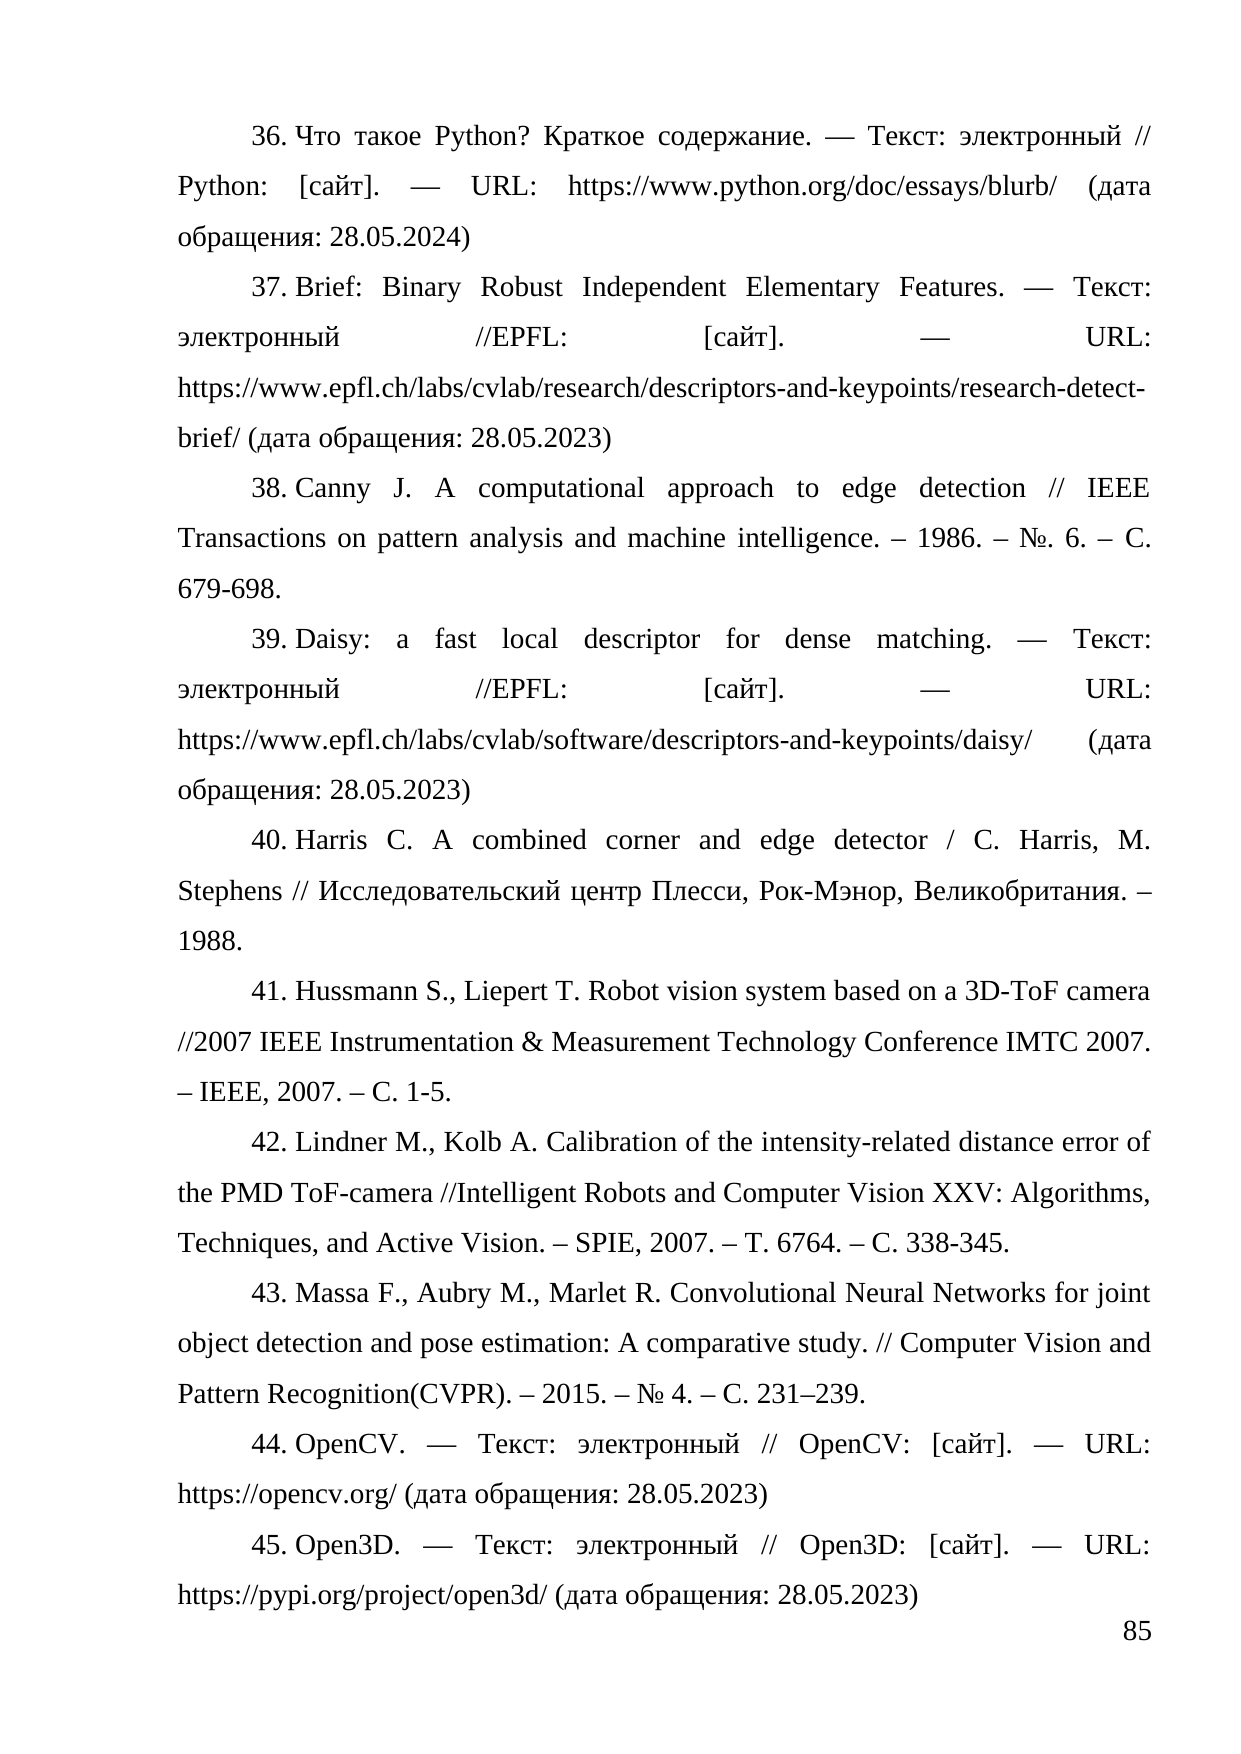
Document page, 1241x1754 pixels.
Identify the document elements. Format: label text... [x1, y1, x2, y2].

list Hussmann S., Liepert T. Robot vision system based on a 3D-ToF camera //2007 IEEE Instrumentation & Measurement Technology Conference IMTC 2007. – IEEE, 2007. – С. 1-5. [177, 973, 1152, 1108]
list Что такое Python? Краткое содержание. — Текст: электронный // Python: [сайт]. — URL: https://www.python.org/doc/essays/blurb/ (дата обращения: 28.05.2024) [177, 118, 1152, 252]
list Harris C. A combined corner and edge detector / C. Harris, M. Stephens // Исследовательский центр Плесси, Рок-Мэнор, Великобритания. – 1988. [177, 822, 1152, 957]
list Brief: Binary Robust Independent Elementary Features. — Текст: электронный //EPFL: [сайт]. — URL: https://www.epfl.ch/labs/cvlab/research/descriptors-and-keypoints/research-detect-brief/ (дата обращения: 28.05.2023) [177, 269, 1152, 453]
list Massa F., Aubry M., Marlet R. Convolutional Neural Networks for joint object detection and pose estimation: A comparative study. // Computer Vision and Pattern Recognition(CVPR). – 2015. – № 4. – C. 231–239. [177, 1275, 1152, 1409]
list Open3D. — Текст: электронный // Open3D: [сайт]. — URL: https://pypi.org/project/open3d/ (дата обращения: 28.05.2023) [177, 1527, 1152, 1611]
list Lindner M., Kolb A. Calibration of the intensity-related distance error of the PMD ToF-camera //Intelligent Robots and Computer Vision XXV: Algorithms, Techniques, and Active Vision. – SPIE, 2007. – Т. 6764. – С. 338-345. [177, 1124, 1152, 1258]
list OpenCV. — Текст: электронный // OpenCV: [сайт]. — URL: https://opencv.org/ (дата обращения: 28.05.2023) [177, 1426, 1152, 1510]
list Canny J. A computational approach to edge detection // IEEE Transactions on pattern analysis and machine intelligence. – 1986. – №. 6. – С. 679-698. [177, 470, 1152, 604]
list Daisy: a fast local descriptor for dense matching. — Текст: электронный //EPFL: [сайт]. — URL: https://www.epfl.ch/labs/cvlab/software/descriptors-and-keypoints/daisy/ (дата обращения: 28.05.2023) [177, 621, 1152, 806]
